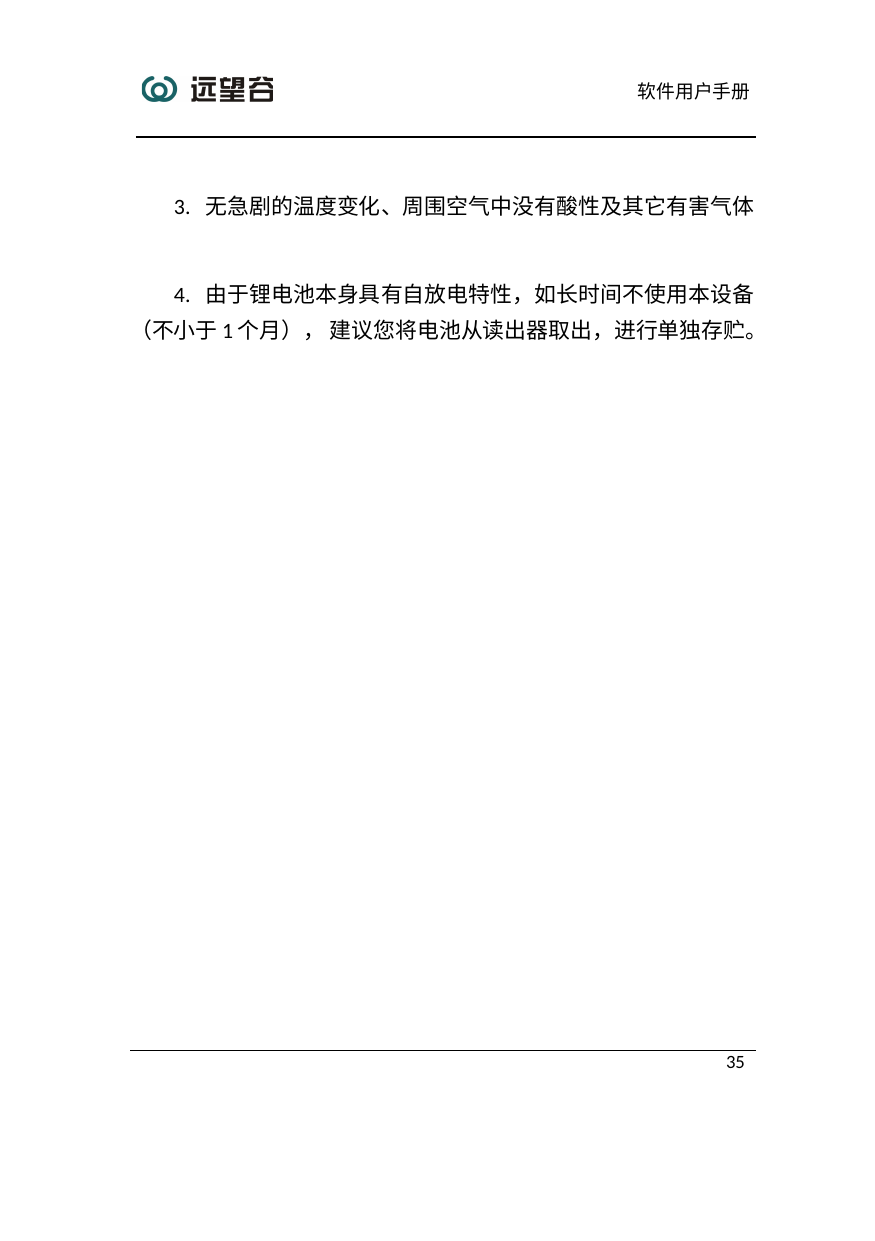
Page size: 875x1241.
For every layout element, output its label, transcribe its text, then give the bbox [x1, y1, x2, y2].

subtitle 由于锂电池本身具有自放电特性，如长时间不使用本设备（不小于1个月）， 建议您将电池从读出器取出，进行单独存贮。 [130, 277, 756, 344]
picture [141, 76, 273, 102]
subtitle 无急剧的温度变化、周围空气中没有酸性及其它有害气体。 [130, 189, 756, 252]
